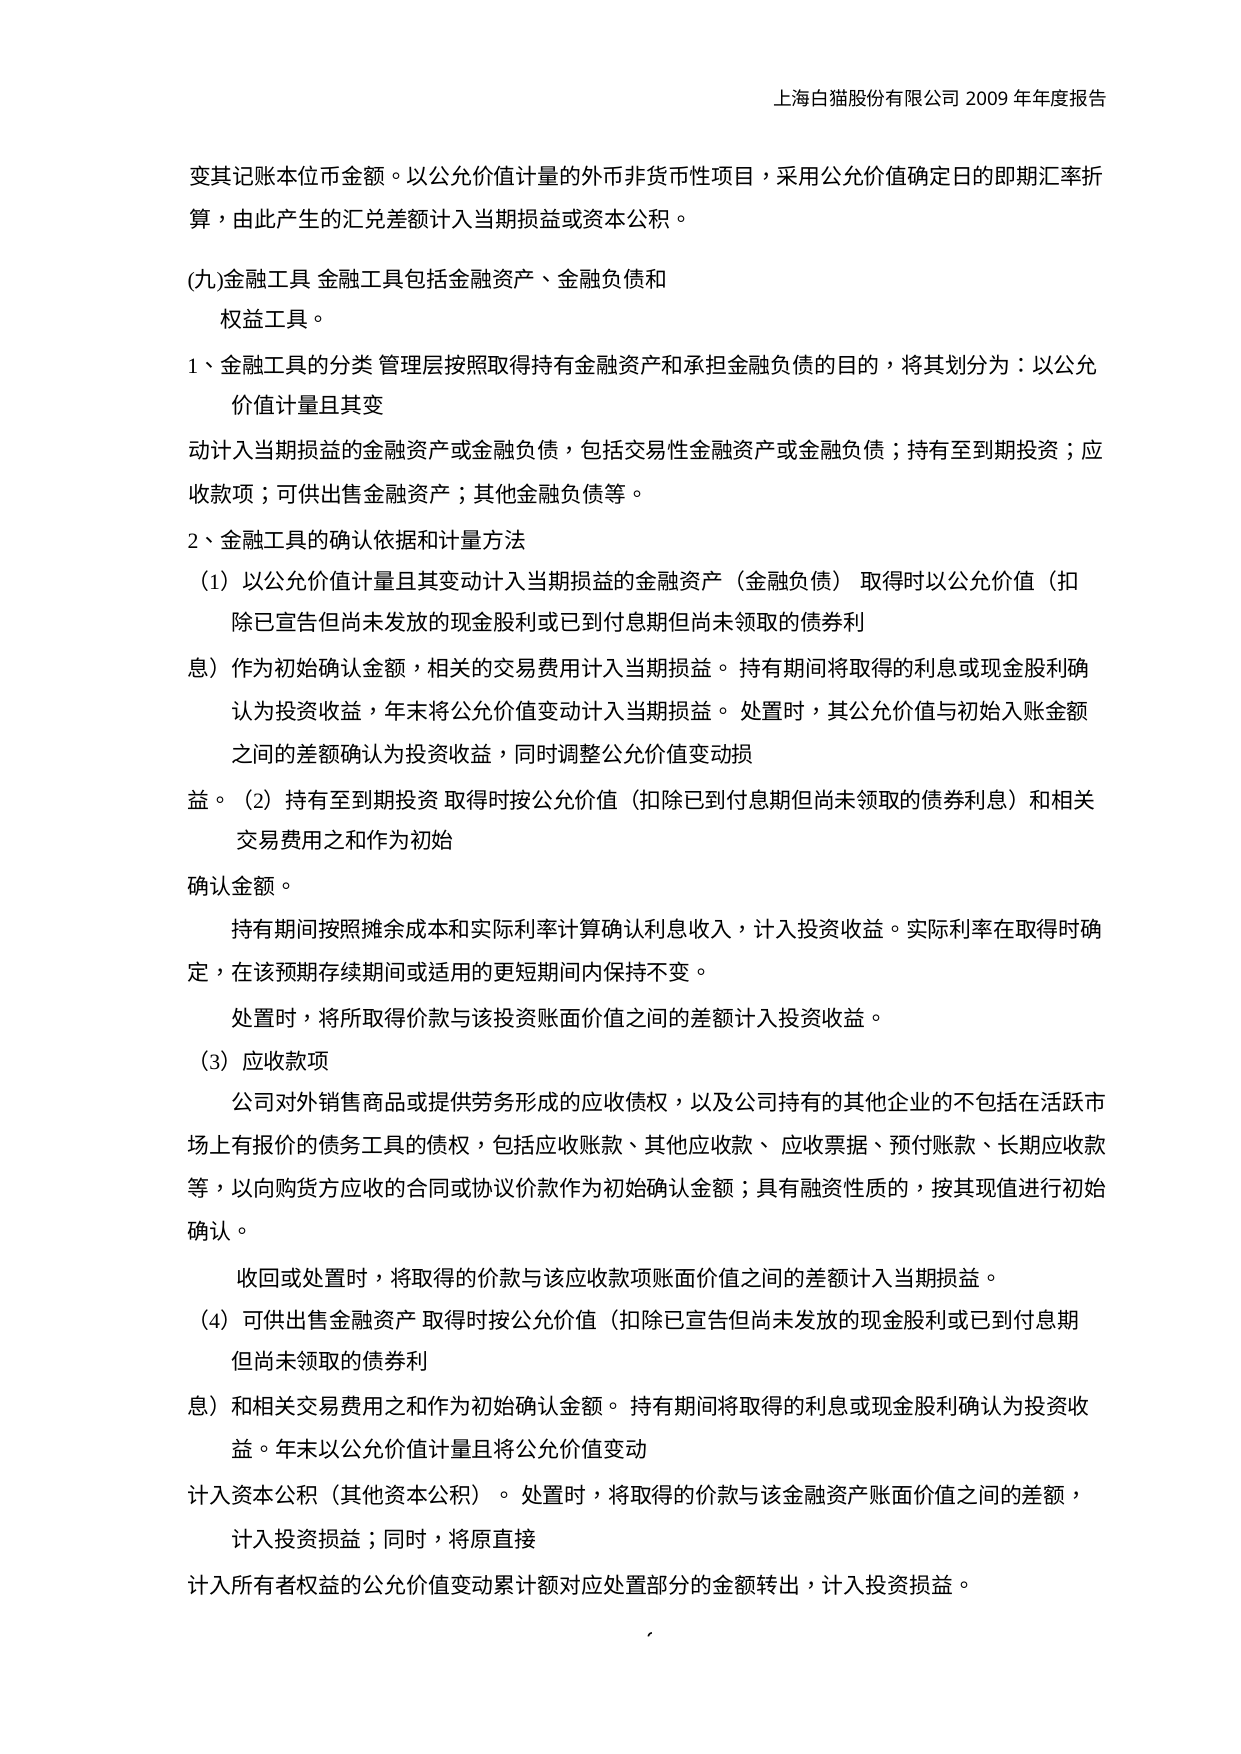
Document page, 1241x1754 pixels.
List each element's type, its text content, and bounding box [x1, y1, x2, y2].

text 计入资本公积（其他资本公积）。 处置时，将取得的价款与该金融资产账面价值之间的差额，计入投资损益；同时，将原直接 [187, 1481, 1108, 1553]
text 动计入当期损益的金融资产或金融负债，包括交易性金融资产或金融负债；持有至到期投资；应 收款项；可供出售金融资产；其他金融负债等。 [188, 436, 1108, 508]
text 益。（2）持有至到期投资 取得时按公允价值（扣除已到付息期但尚未领取的债券利息）和相关交易费用之和作为初始 [187, 785, 1108, 855]
text 2、金融工具的确认依据和计量方法 [187, 525, 1104, 554]
text 收回或处置时，将取得的价款与该应收款项账面价值之间的差额计入当期损益。 [237, 1262, 1104, 1292]
text 1、金融工具的分类 管理层按照取得持有金融资产和承担金融负债的目的，将其划分为：以公允价值计量且其变 [187, 350, 1108, 420]
text 持有期间按照摊余成本和实际利率计算确认利息收入，计入投资收益。实际利率在取得时确 定，在该预期存续期间或适用的更短期间内保持不变。 [187, 913, 1106, 986]
text （1）以公允价值计量且其变动计入当期损益的金融资产（金融负债） 取得时以公允价值（扣除已宣告但尚未发放的现金股利或已到付息期但尚未领取的债券利 [187, 566, 1086, 637]
text 确认金额。 [187, 871, 1104, 901]
text (九)金融工具 金融工具包括金融资产、金融负债和权益工具。 [187, 264, 682, 334]
text 息）作为初始确认金额，相关的交易费用计入当期损益。 持有期间将取得的利息或现金股利确认为投资收益，年末将公允价值变动计入当期损益。 处置时，其公允价值与初始入账金额之间的差额确认为投资收益，同时调整公允价值变动损 [187, 653, 1108, 769]
text 处置时，将所取得价款与该投资账面价值之间的差额计入投资收益。 [231, 1003, 1104, 1033]
text 变其记账本位币金额。以公允价值计量的外币非货币性项目，采用公允价值确定日的即期汇率折 算，由此产生的汇兑差额计入当期损益或资本公积。 [189, 161, 1108, 234]
text （3）应收款项 [187, 1046, 1104, 1076]
text 计入所有者权益的公允价值变动累计额对应处置部分的金额转出，计入投资损益。 [187, 1570, 1104, 1599]
text 公司对外销售商品或提供劳务形成的应收债权，以及公司持有的其他企业的不包括在活跃市 场上有报价的债务工具的债权，包括应收账款、其他应收款、 应收票据、预付账款、长期应收款 等，以向购货方应收的合同或协议价款作为初始确认金额；具有融资性质的，按其现值进行初始 确认。 [187, 1087, 1106, 1246]
text （4）可供出售金融资产 取得时按公允价值（扣除已宣告但尚未发放的现金股利或已到付息期但尚未领取的债券利 [187, 1305, 1086, 1376]
text 息）和相关交易费用之和作为初始确认金额。 持有期间将取得的利息或现金股利确认为投资收益。年末以公允价值计量且将公允价值变动 [187, 1391, 1108, 1464]
